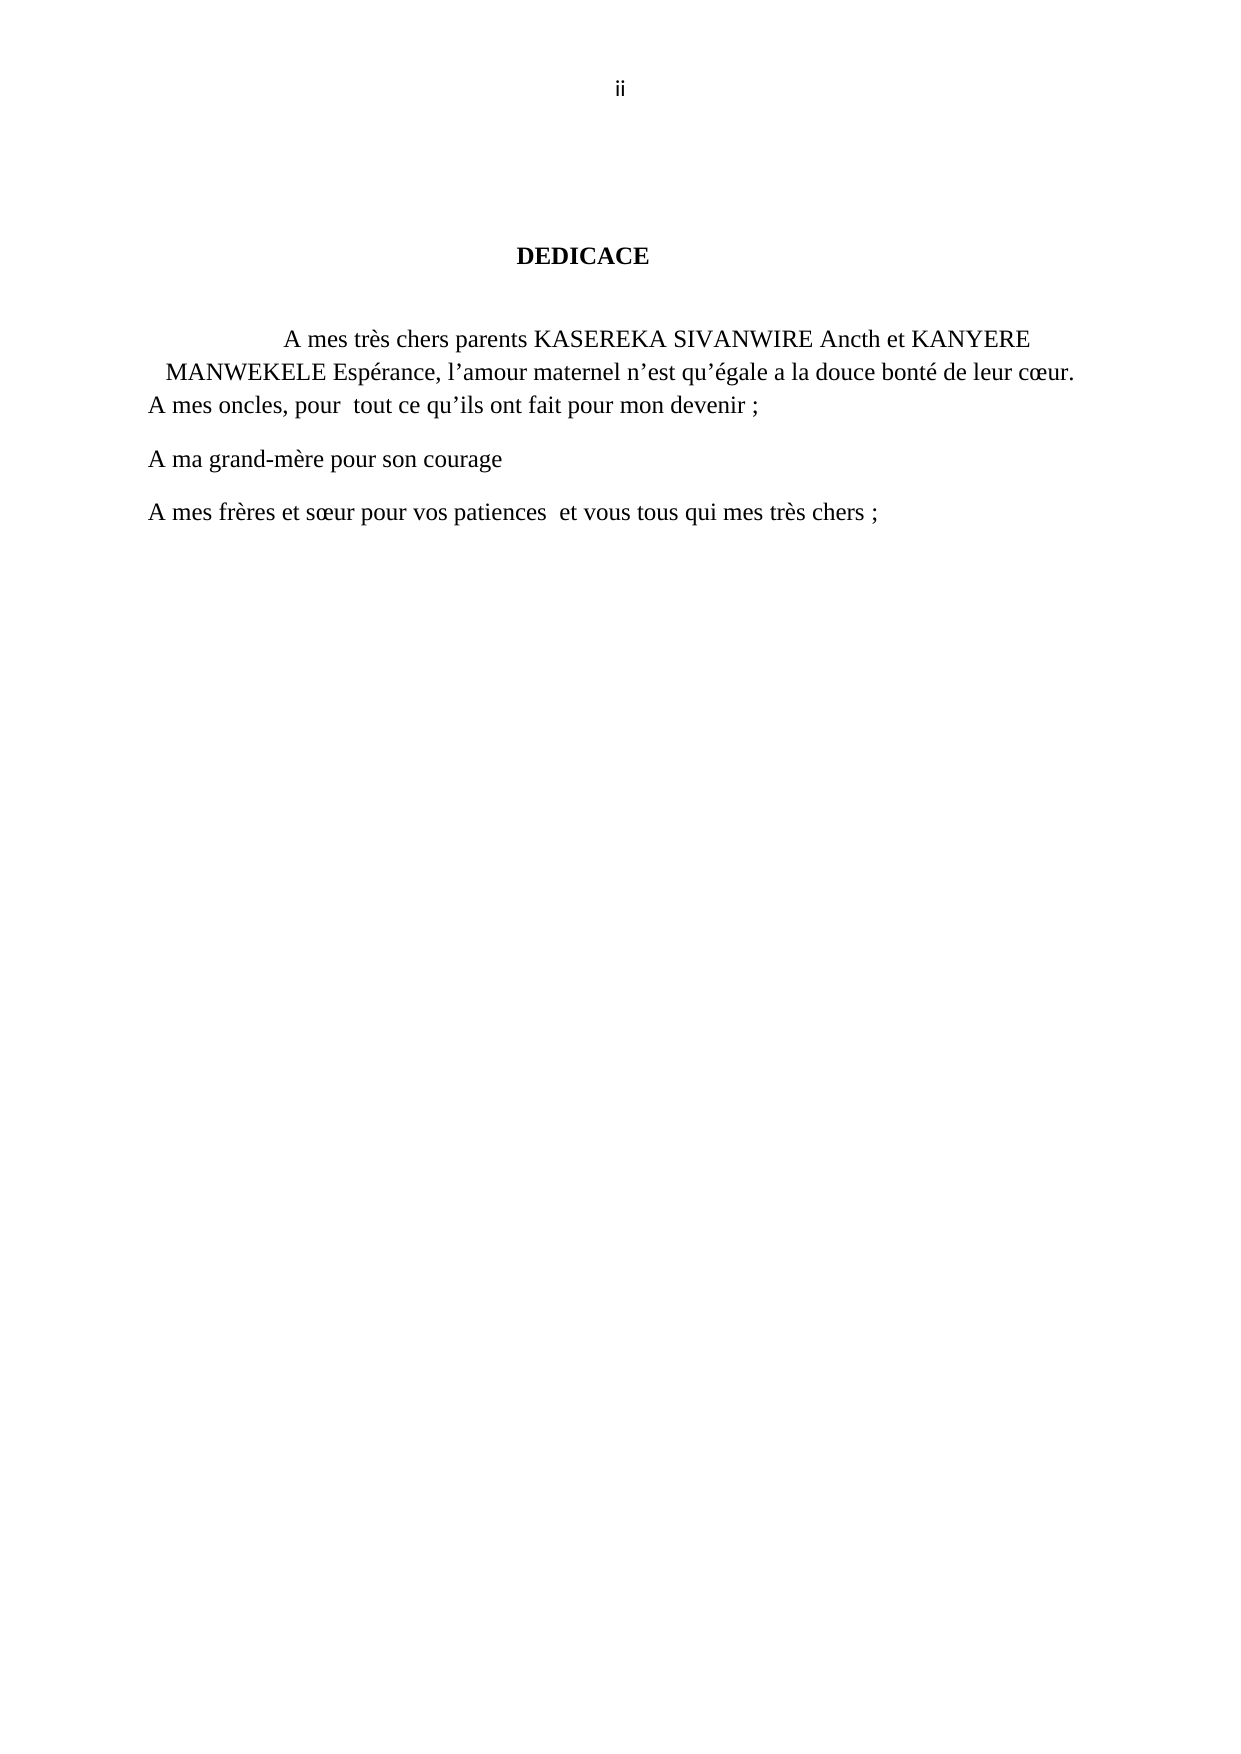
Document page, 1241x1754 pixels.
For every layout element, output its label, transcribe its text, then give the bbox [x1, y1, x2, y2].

subtitle DEDICACE [443, 241, 1093, 269]
text A mes frères et sœur pour vos patiences et vous tous qui mes très chers ; [148, 497, 1093, 526]
text A mes oncles, pour tout ce qu’ils ont fait pour mon devenir ; [148, 390, 1093, 418]
subtitle A mes très chers parents KASEREKA SIVANWIRE Ancth et KANYERE MANWEKELE Espérance, l’amour maternel n’est qu’égale a la douce bonté de leur cœur. [148, 324, 1093, 386]
text A ma grand-mère pour son courage [148, 444, 1093, 472]
